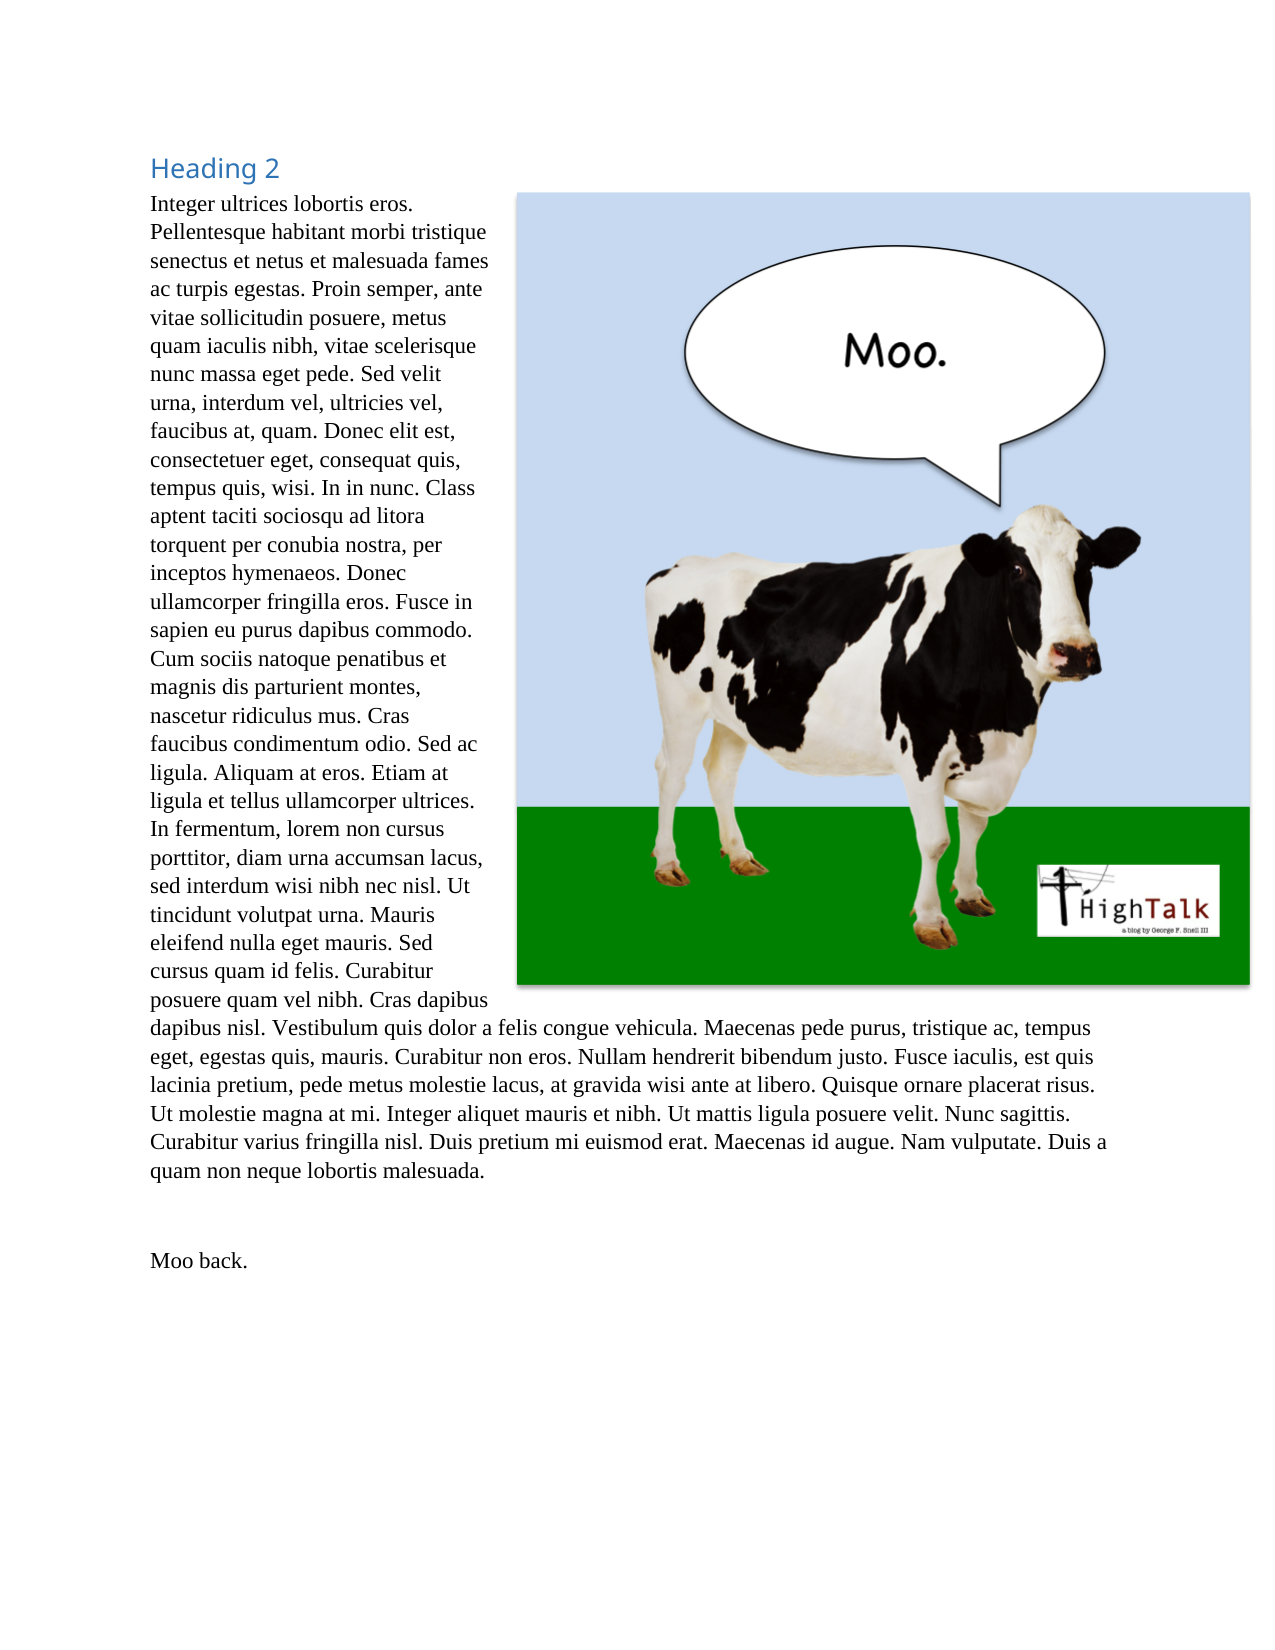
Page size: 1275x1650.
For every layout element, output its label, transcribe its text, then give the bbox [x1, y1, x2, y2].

picture [510, 189, 1254, 993]
subtitle Heading 2 [150, 150, 1125, 187]
text Moo back. [150, 1247, 1125, 1273]
